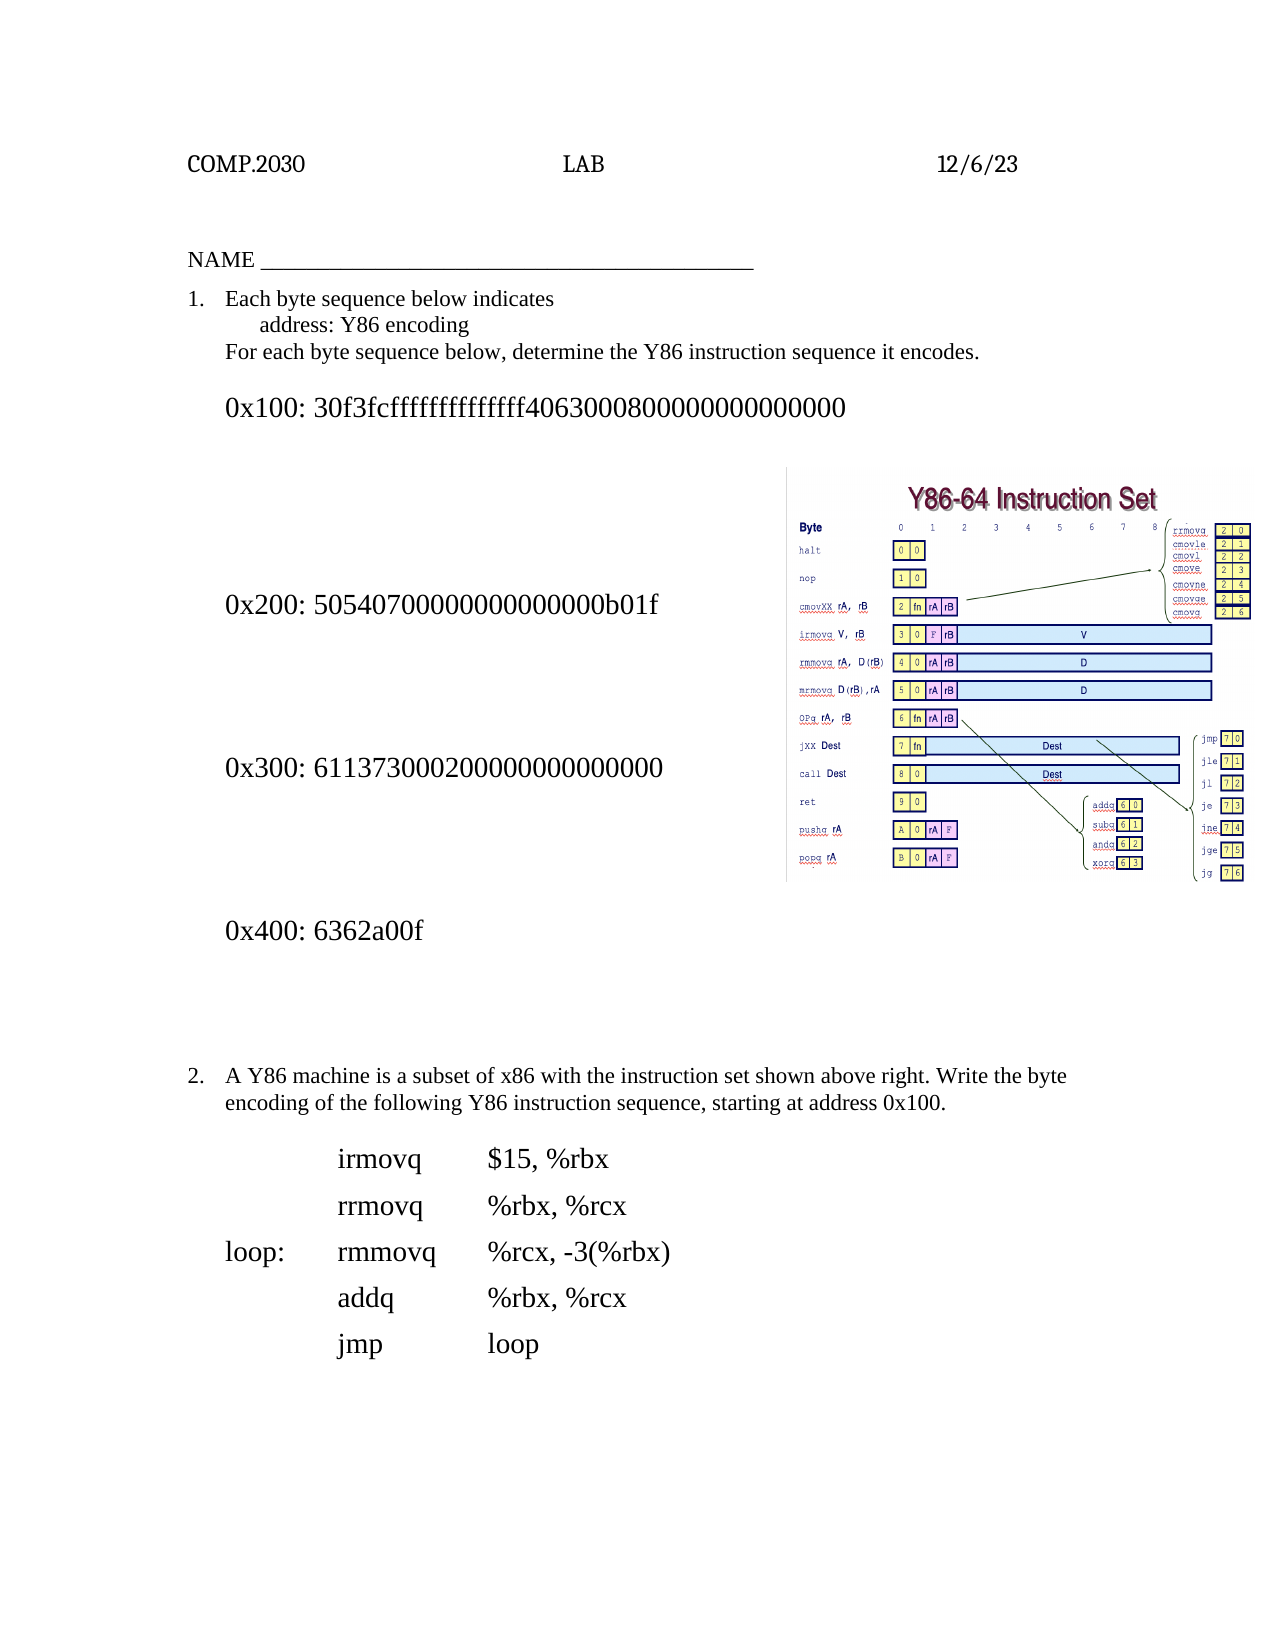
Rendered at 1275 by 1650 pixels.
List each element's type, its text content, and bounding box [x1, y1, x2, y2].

list address: Y86 encoding [225, 312, 1087, 338]
list irmovq $15, %rbx [225, 1142, 1087, 1175]
list rrmovq %rbx, %rcx [225, 1188, 1087, 1221]
list A Y86 machine is a subset of x86 with the instruction set shown above right. Write the byte encoding of the following Y86 instruction sequence, starting at address 0x100. [187, 1062, 1087, 1115]
list 0x200: 50540700000000000000b01f [225, 587, 786, 621]
list 0x400: 6362a00f [225, 913, 1087, 946]
text COMP.2030 LAB 12/6/23 [187, 150, 1087, 179]
list For each byte sequence below, determine the Y86 instruction sequence it encodes. [225, 338, 1087, 364]
picture [786, 467, 1255, 882]
list Each byte sequence below indicates [187, 285, 1087, 312]
list loop: rmmovq %rcx, -3(%rbx) [225, 1234, 1087, 1267]
list jmp loop [225, 1326, 1087, 1359]
text NAME ___________________________________________ [187, 246, 1087, 273]
list 0x300: 611373000200000000000000 [225, 750, 786, 783]
list addq %rbx, %rcx [225, 1280, 1087, 1313]
list 0x100: 30f3fcffffffffffffff4063000800000000000000 [225, 391, 1087, 424]
